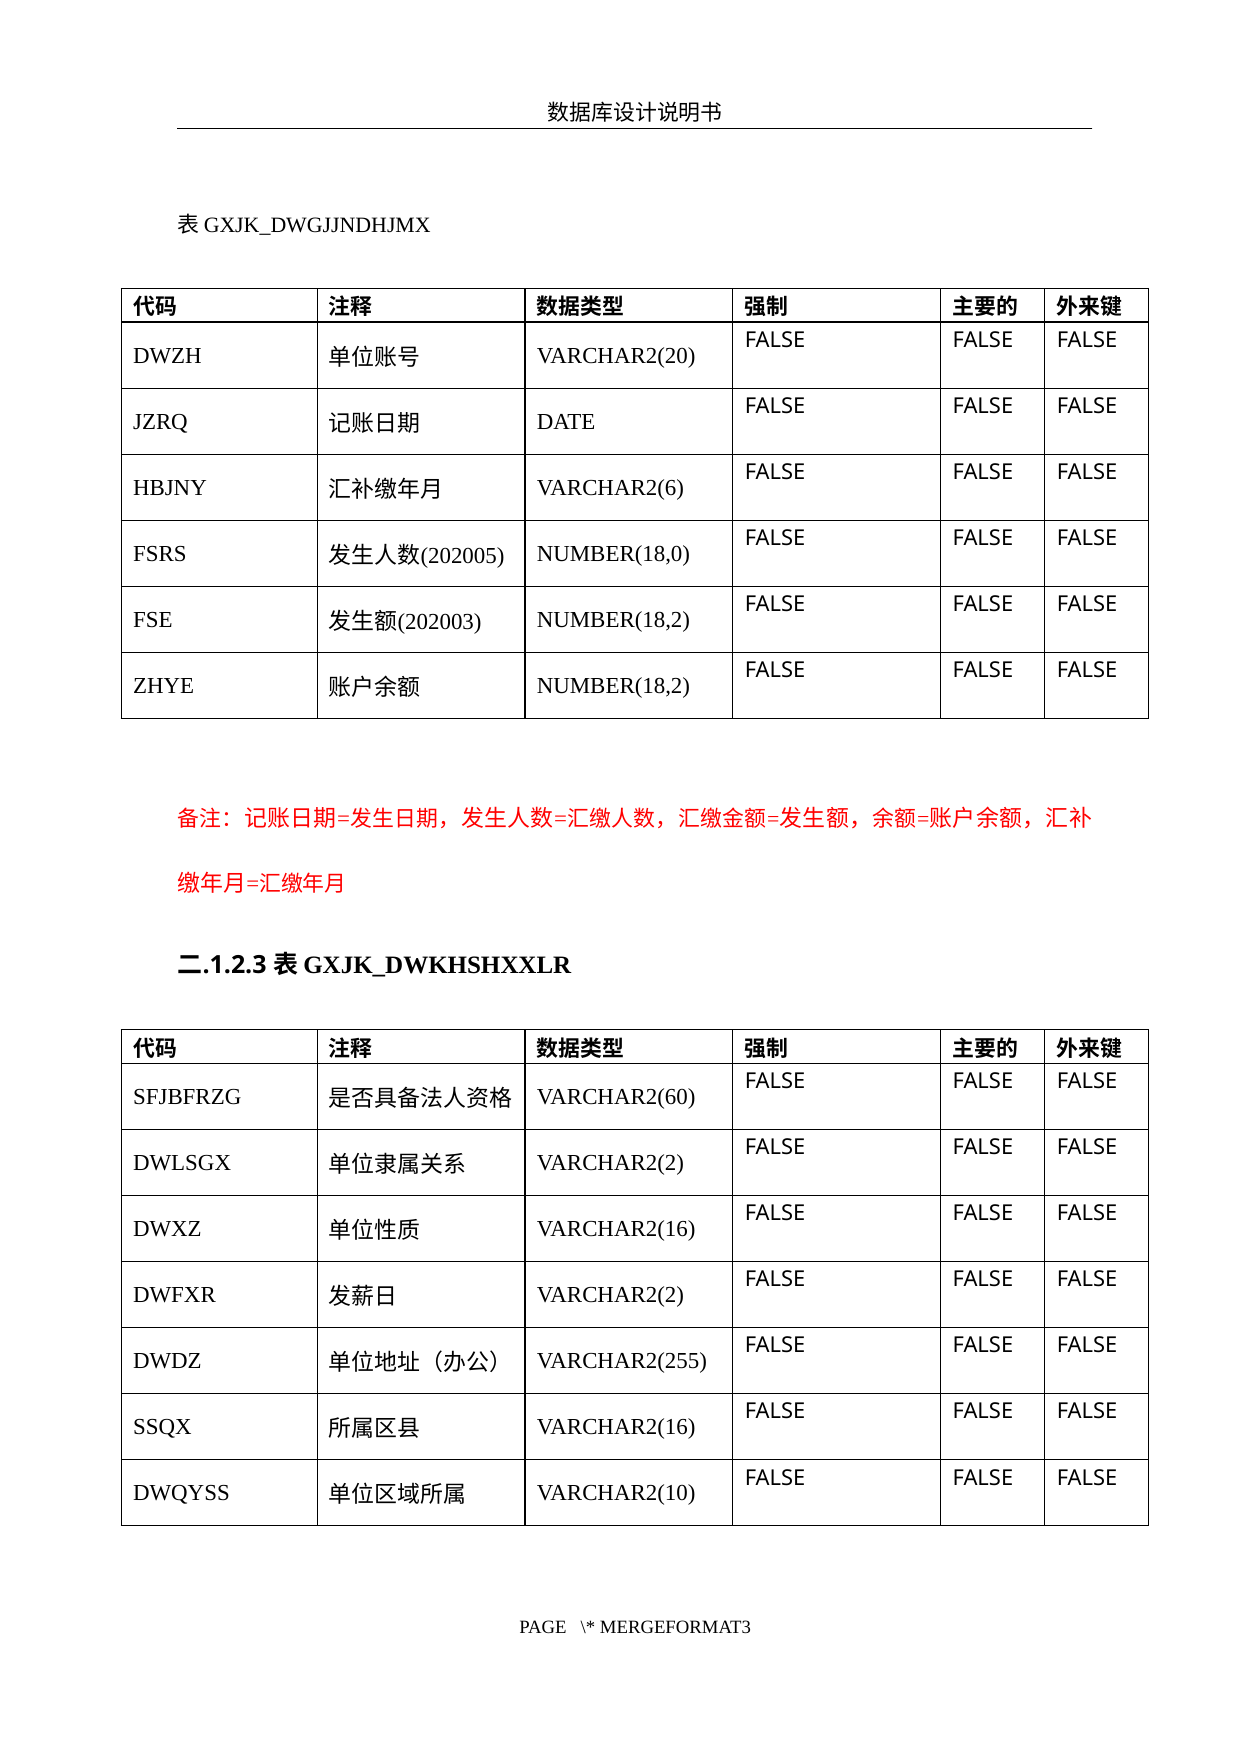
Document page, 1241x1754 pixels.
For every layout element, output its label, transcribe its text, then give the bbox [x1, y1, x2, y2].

table_cell FALSE [941, 1262, 1044, 1327]
table_cell 单位区域所属 [318, 1460, 524, 1525]
table_cell FALSE [733, 653, 940, 718]
table_cell FALSE [1045, 1460, 1148, 1525]
table_cell 单位地址（办公） [318, 1328, 524, 1393]
subtitle 表GXJK_DWKHSHXXLR [177, 930, 1092, 995]
table_cell FALSE [733, 455, 940, 519]
table_cell FALSE [1045, 389, 1148, 453]
table_cell 汇补缴年月 [318, 455, 524, 519]
table_cell FALSE [733, 1262, 940, 1327]
table_cell FALSE [941, 521, 1044, 586]
table_header 数据类型 [526, 289, 732, 321]
table_header 代码 [122, 1030, 317, 1063]
table_cell NUMBER(18,0) [526, 521, 732, 586]
table_cell FALSE [941, 1196, 1044, 1261]
table_cell 单位隶属关系 [318, 1130, 524, 1195]
table_cell FALSE [733, 1064, 940, 1129]
table_cell FALSE [733, 1196, 940, 1261]
table_cell FALSE [1045, 455, 1148, 519]
table_cell FALSE [1045, 323, 1148, 387]
table_cell 单位账号 [318, 323, 524, 387]
table_cell DWLSGX [122, 1130, 317, 1195]
table_cell DWDZ [122, 1328, 317, 1393]
table_header 强制 [733, 1030, 940, 1063]
table_cell FALSE [733, 1130, 940, 1195]
table_cell FALSE [941, 653, 1044, 718]
table_cell FALSE [733, 389, 940, 453]
table_cell SSQX [122, 1394, 317, 1459]
text 表GXJK_DWGJJNDHJMX [177, 207, 1092, 239]
table_header 主要的 [941, 1030, 1044, 1063]
table_cell VARCHAR2(10) [526, 1460, 732, 1525]
table_cell FALSE [1045, 1064, 1148, 1129]
table_cell DWFXR [122, 1262, 317, 1327]
table_cell 单位性质 [318, 1196, 524, 1261]
table_cell FALSE [733, 1394, 940, 1459]
table_cell FSRS [122, 521, 317, 586]
table_cell FALSE [733, 587, 940, 652]
table_cell 账户余额 [318, 653, 524, 718]
table_cell 是否具备法人资格 [318, 1064, 524, 1129]
table_cell FALSE [1045, 1394, 1148, 1459]
table_cell 发生额(202003) [318, 587, 524, 652]
table_cell NUMBER(18,2) [526, 587, 732, 652]
table_cell FALSE [941, 323, 1044, 387]
table_cell DWZH [122, 323, 317, 387]
table_cell DWQYSS [122, 1460, 317, 1525]
table_cell HBJNY [122, 455, 317, 519]
table_cell VARCHAR2(2) [526, 1262, 732, 1327]
table_header 外来键 [1045, 1030, 1148, 1063]
table_cell FALSE [733, 1328, 940, 1393]
table_cell FALSE [941, 455, 1044, 519]
table_cell FALSE [941, 1130, 1044, 1195]
table_cell FALSE [1045, 587, 1148, 652]
table_cell DWXZ [122, 1196, 317, 1261]
table_cell FALSE [941, 587, 1044, 652]
table_cell VARCHAR2(2) [526, 1130, 732, 1195]
table_cell FALSE [941, 1460, 1044, 1525]
table_cell 发薪日 [318, 1262, 524, 1327]
table_cell JZRQ [122, 389, 317, 453]
table_header 注释 [318, 289, 524, 321]
table_header 外来键 [1045, 289, 1148, 321]
text 备注：记账日期=发生日期，发生人数=汇缴人数，汇缴金额=发生额，余额=账户余额，汇补缴年月=汇缴年月 [177, 784, 1092, 914]
table_cell NUMBER(18,2) [526, 653, 732, 718]
table_cell VARCHAR2(20) [526, 323, 732, 387]
table_cell FALSE [733, 521, 940, 586]
table_cell FALSE [733, 1460, 940, 1525]
table_cell FALSE [1045, 1328, 1148, 1393]
table_cell ZHYE [122, 653, 317, 718]
table_cell VARCHAR2(255) [526, 1328, 732, 1393]
table_cell FALSE [941, 389, 1044, 453]
table_header 代码 [122, 289, 317, 321]
table_cell VARCHAR2(6) [526, 455, 732, 519]
table_cell FALSE [941, 1328, 1044, 1393]
table_cell VARCHAR2(16) [526, 1196, 732, 1261]
table_cell 所属区县 [318, 1394, 524, 1459]
table_cell 记账日期 [318, 389, 524, 453]
table_cell FALSE [1045, 521, 1148, 586]
table_cell DATE [526, 389, 732, 453]
table_cell 发生人数(202005) [318, 521, 524, 586]
table_cell FALSE [733, 323, 940, 387]
table_cell VARCHAR2(16) [526, 1394, 732, 1459]
table_header 注释 [318, 1030, 524, 1063]
table_header 强制 [733, 289, 940, 321]
table_cell FALSE [1045, 653, 1148, 718]
table_header 主要的 [941, 289, 1044, 321]
table_cell VARCHAR2(60) [526, 1064, 732, 1129]
table_cell SFJBFRZG [122, 1064, 317, 1129]
table_cell FALSE [1045, 1262, 1148, 1327]
table_header 数据类型 [526, 1030, 732, 1063]
table_cell FSE [122, 587, 317, 652]
table_cell FALSE [1045, 1130, 1148, 1195]
table_cell FALSE [1045, 1196, 1148, 1261]
table_cell FALSE [941, 1394, 1044, 1459]
table_cell FALSE [941, 1064, 1044, 1129]
